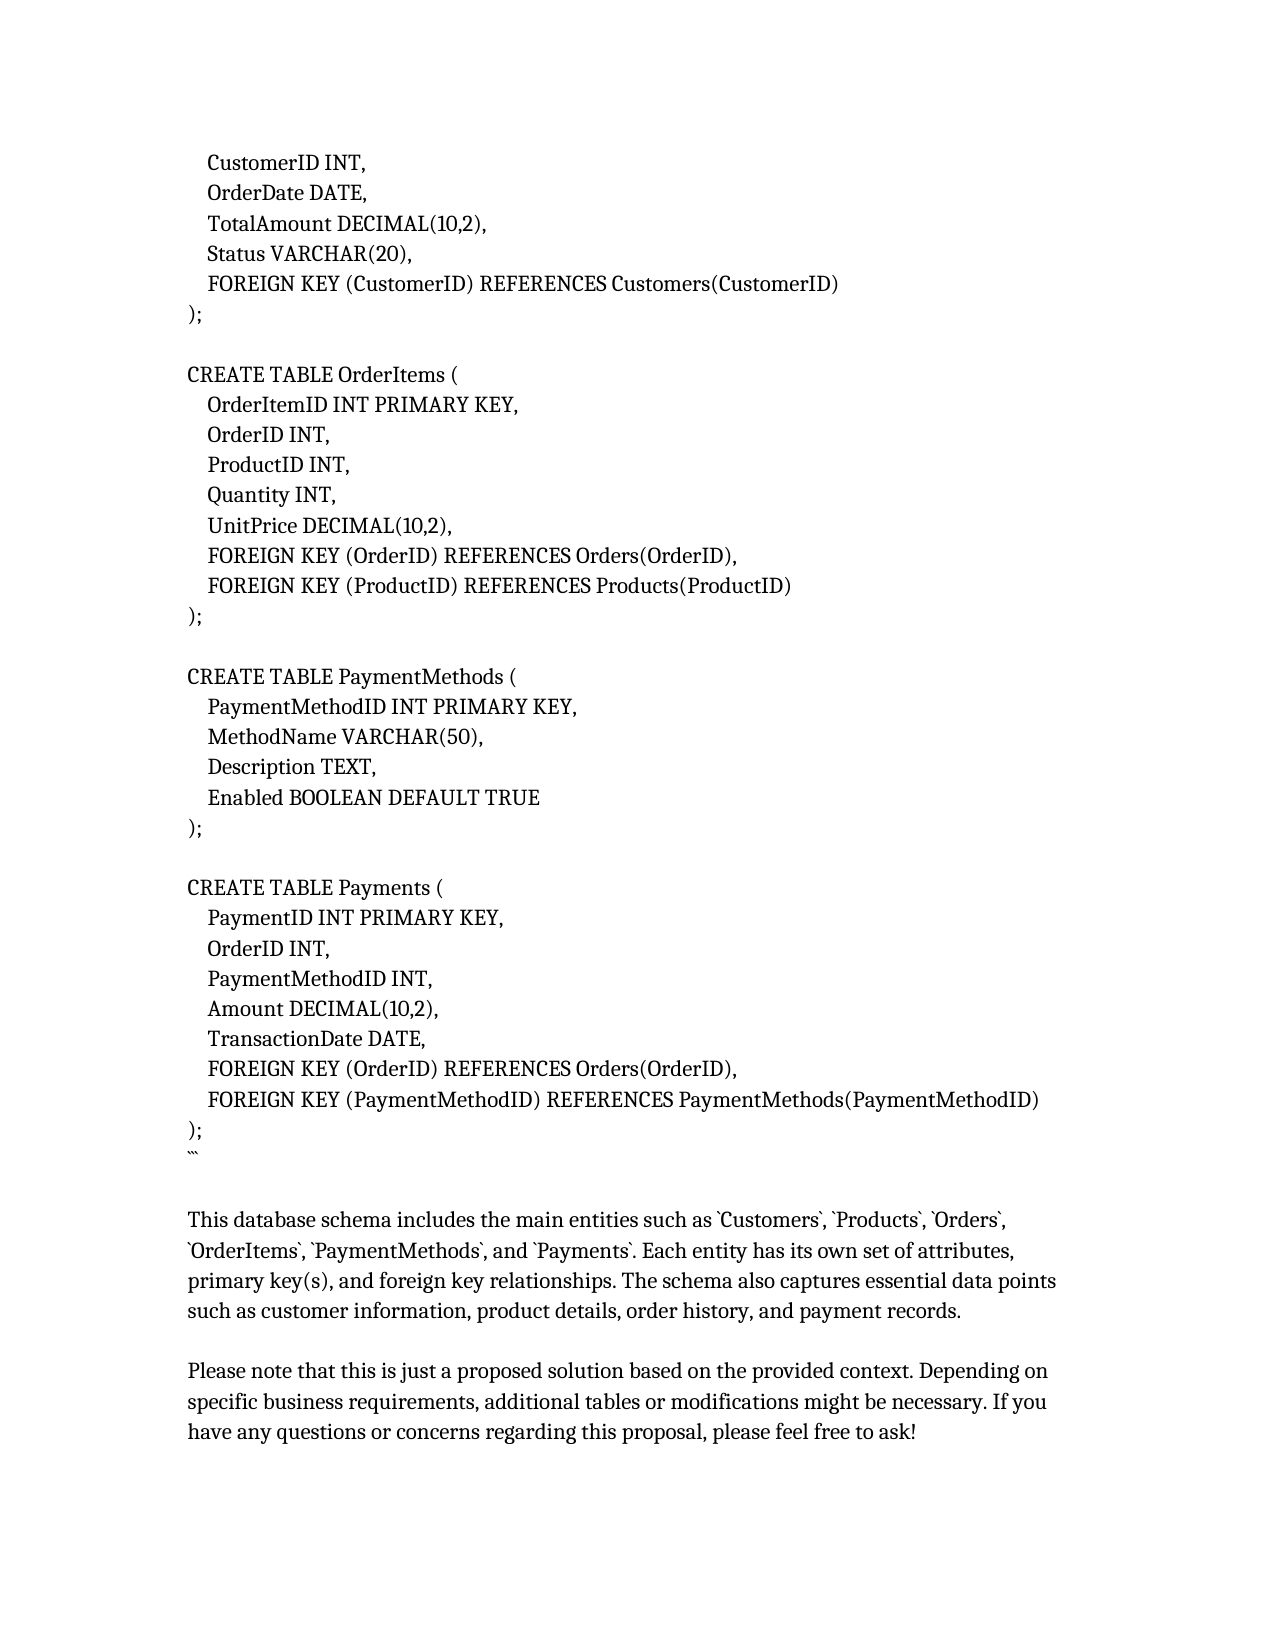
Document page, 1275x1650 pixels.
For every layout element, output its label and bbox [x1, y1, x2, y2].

text [187, 150, 1087, 1445]
